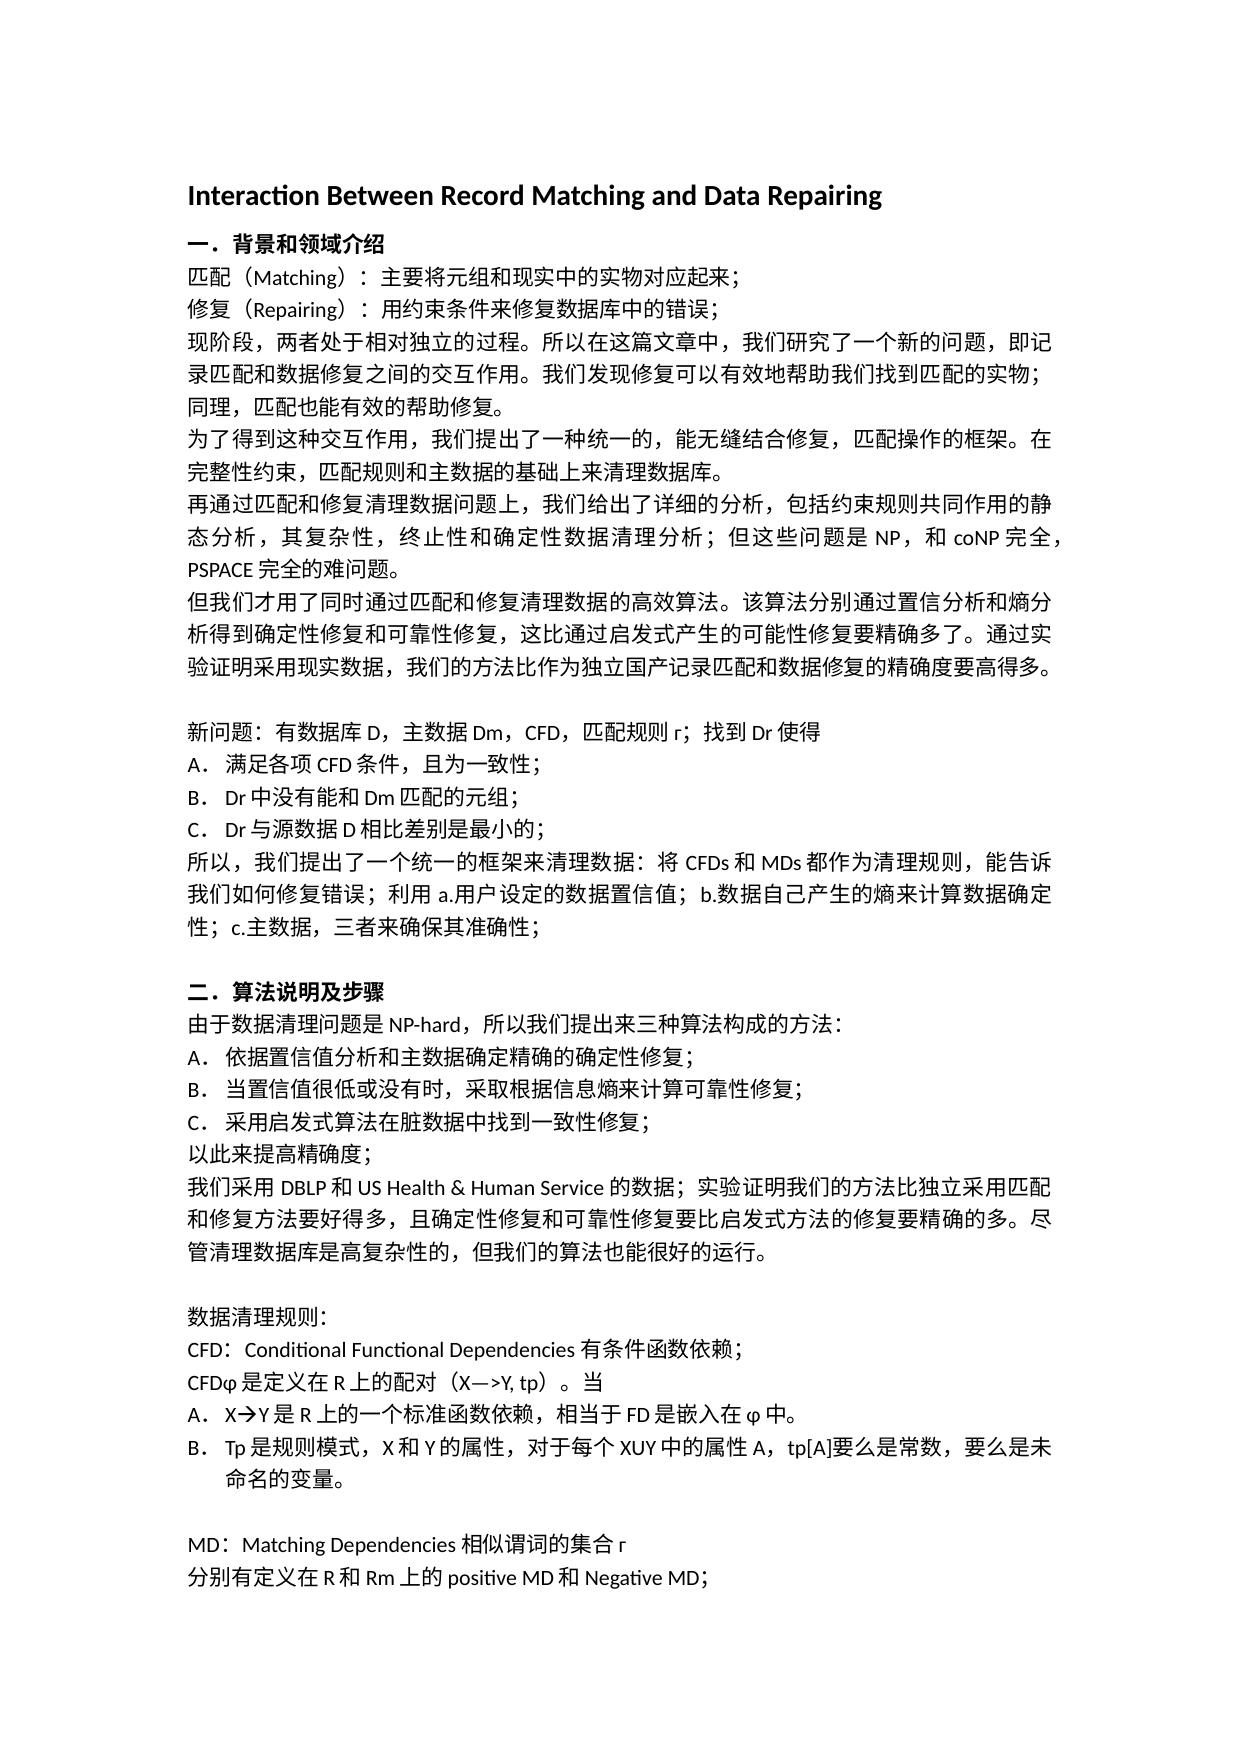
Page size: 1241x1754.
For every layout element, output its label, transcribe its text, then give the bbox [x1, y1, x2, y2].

text 修复（Repairing）：用约束条件来修复数据库中的错误； [187, 292, 1053, 324]
list Tp是规则模式，X和Y的属性，对于每个XUY中的属性A，tp[A]要么是常数，要么是未命名的变量。 [187, 1429, 1053, 1494]
text 为了得到这种交互作用，我们提出了一种统一的，能无缝结合修复，匹配操作的框架。在完整性约束，匹配规则和主数据的基础上来清理数据库。 [187, 422, 1053, 487]
text CFD：Conditional Functional Dependencies 有条件函数依赖； [187, 1332, 1053, 1364]
text 数据清理规则： [187, 1299, 1053, 1332]
list 背景和领域介绍 [187, 227, 1053, 259]
text 匹配（Matching）：主要将元组和现实中的实物对应起来； [187, 259, 1053, 292]
text 所以，我们提出了一个统一的框架来清理数据：将CFDs和MDs都作为清理规则，能告诉我们如何修复错误；利用a.用户设定的数据置信值；b.数据自己产生的熵来计算数据确定性；c.主数据，三者来确保其准确性； [187, 844, 1053, 942]
list XY是R上的一个标准函数依赖，相当于FD是嵌入在φ中。 [187, 1397, 1053, 1429]
text Interaction Between Record Matching and Data Repairing [187, 162, 1053, 227]
list 采用启发式算法在脏数据中找到一致性修复； [187, 1104, 1053, 1137]
list 算法说明及步骤 [187, 974, 1053, 1007]
list 当置信值很低或没有时，采取根据信息熵来计算可靠性修复； [187, 1072, 1053, 1104]
text 再通过匹配和修复清理数据问题上，我们给出了详细的分析，包括约束规则共同作用的静态分析，其复杂性，终止性和确定性数据清理分析；但这些问题是NP，和coNP完全，PSPACE完全的难问题。 [187, 487, 1053, 584]
list Dr中没有能和Dm匹配的元组； [187, 779, 1053, 812]
text 我们采用DBLP和US Health & Human Service的数据；实验证明我们的方法比独立采用匹配和修复方法要好得多，且确定性修复和可靠性修复要比启发式方法的修复要精确的多。尽管清理数据库是高复杂性的，但我们的算法也能很好的运行。 [187, 1169, 1053, 1267]
text MD：Matching Dependencies 相似谓词的集合г [187, 1527, 1053, 1559]
text 分别有定义在R和Rm上的positive MD和Negative MD； [187, 1559, 1053, 1592]
text 现阶段，两者处于相对独立的过程。所以在这篇文章中，我们研究了一个新的问题，即记录匹配和数据修复之间的交互作用。我们发现修复可以有效地帮助我们找到匹配的实物；同理，匹配也能有效的帮助修复。 [187, 324, 1053, 422]
list Dr与源数据D相比差别是最小的； [187, 812, 1053, 844]
text 以此来提高精确度； [187, 1137, 1053, 1169]
list 依据置信值分析和主数据确定精确的确定性修复； [187, 1039, 1053, 1072]
text CFDφ是定义在R上的配对（X—>Y, tp）。当 [187, 1364, 1053, 1397]
list 满足各项CFD条件，且为一致性； [187, 747, 1053, 779]
text 但我们才用了同时通过匹配和修复清理数据的高效算法。该算法分别通过置信分析和熵分析得到确定性修复和可靠性修复，这比通过启发式产生的可能性修复要精确多了。通过实验证明采用现实数据，我们的方法比作为独立国产记录匹配和数据修复的精确度要高得多。 [187, 584, 1053, 682]
text 由于数据清理问题是NP-hard，所以我们提出来三种算法构成的方法： [187, 1007, 1053, 1039]
text 新问题：有数据库D，主数据Dm，CFD，匹配规则г；找到Dr使得 [187, 714, 1053, 747]
